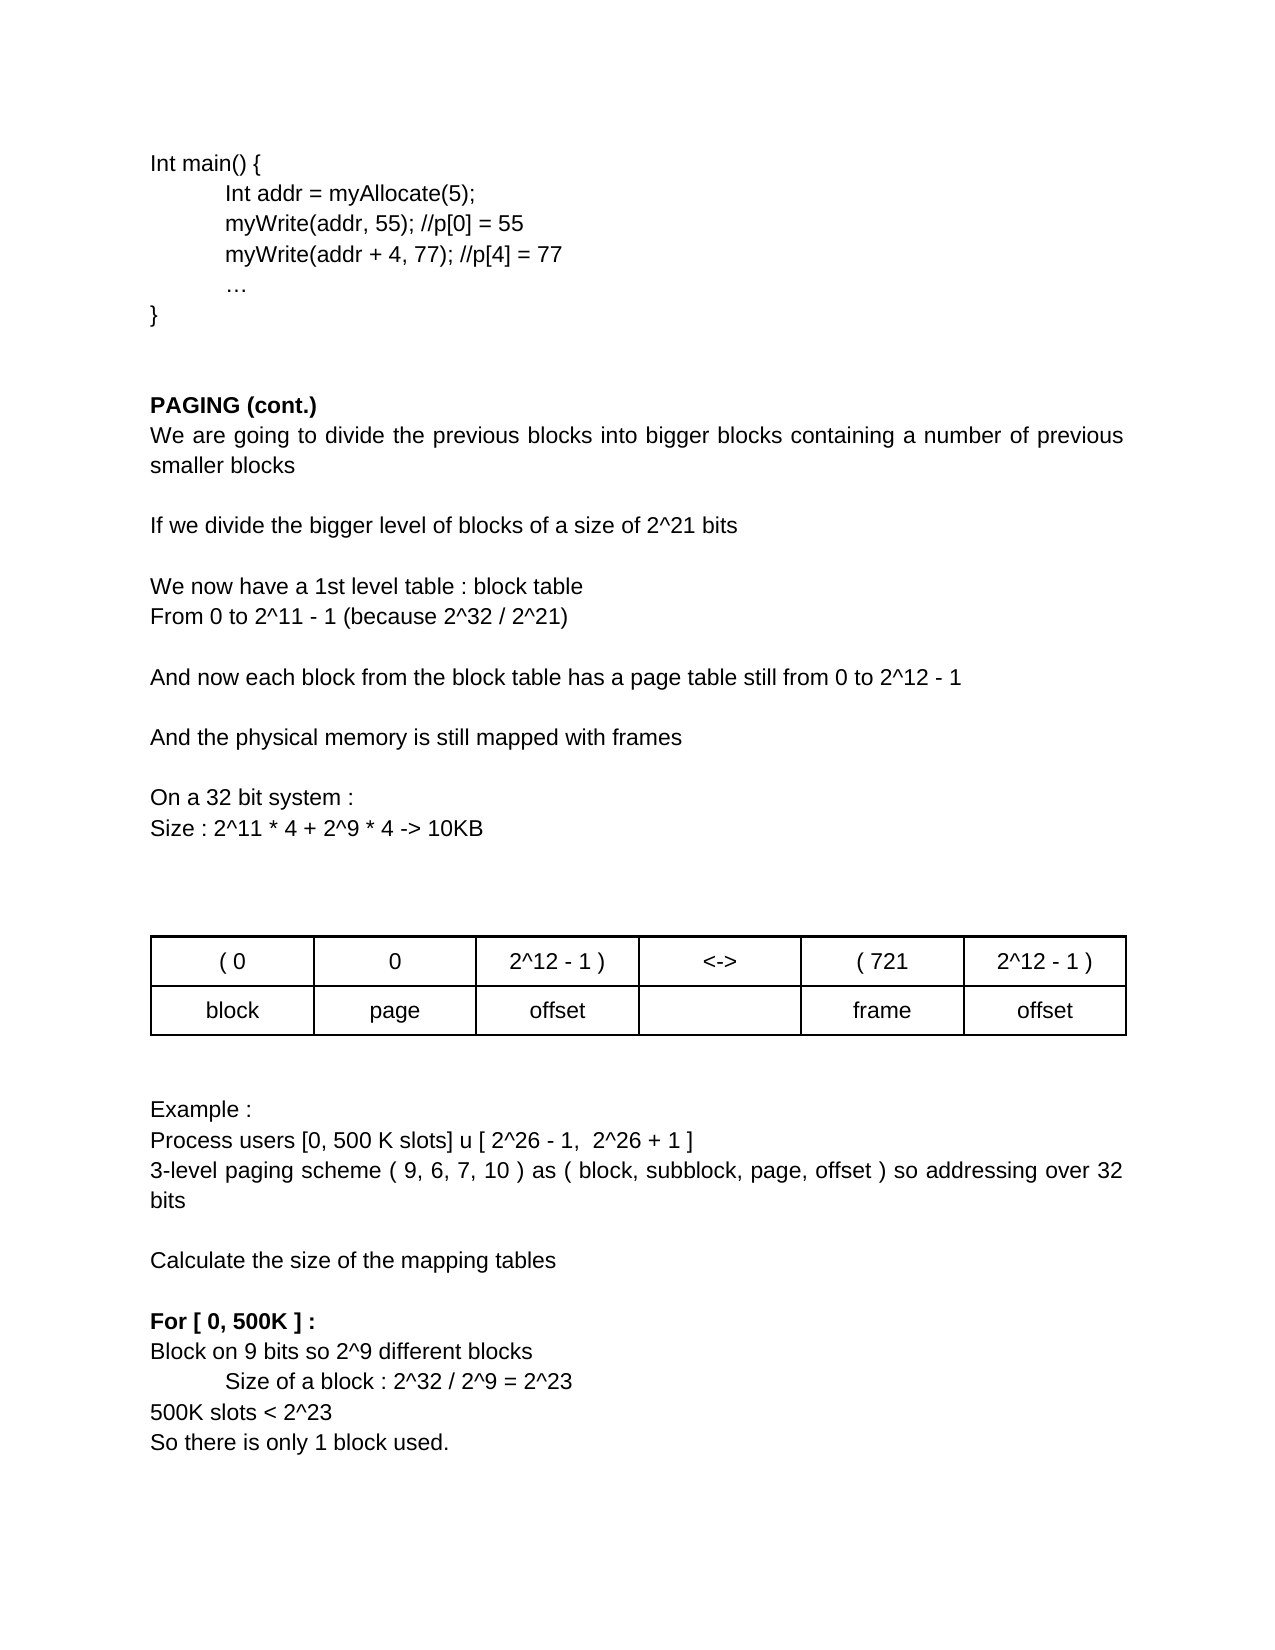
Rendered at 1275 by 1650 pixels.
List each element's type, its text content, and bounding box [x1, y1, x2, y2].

text So there is only 1 block used. [150, 1429, 1125, 1455]
text PAGING (cont.) [150, 392, 1125, 418]
text Calculate the size of the mapping tables [150, 1247, 1125, 1274]
text We are going to divide the previous blocks into bigger blocks containing a number of previous smaller blocks [150, 422, 1125, 478]
text Int addr = myAllocate(5); [150, 180, 1125, 207]
text For [ 0, 500K ] : [150, 1308, 1125, 1334]
table_header ( 721 [802, 938, 963, 985]
table_header <-> [640, 938, 800, 985]
text myWrite(addr + 4, 77); //p[4] = 77 [150, 241, 1125, 267]
table_cell offset [965, 987, 1125, 1034]
text 500K slots < 2^23 [150, 1398, 1125, 1425]
text … [150, 271, 1125, 297]
text myWrite(addr, 55); //p[0] = 55 [150, 210, 1125, 237]
text Int main() { [150, 150, 1125, 176]
text And now each block from the block table has a page table still from 0 to 2^12 - 1 [150, 663, 1125, 690]
table_header 0 [315, 938, 475, 985]
table_cell block [152, 987, 313, 1034]
table_header ( 0 [152, 938, 313, 985]
table_cell [640, 987, 800, 1034]
text If we divide the bigger level of blocks of a size of 2^21 bits [150, 512, 1125, 539]
text 3-level paging scheme ( 9, 6, 7, 10 ) as ( block, subblock, page, offset ) so addressing over 32 bits [150, 1157, 1125, 1213]
text We now have a 1st level table : block table [150, 573, 1125, 599]
text Size of a block : 2^32 / 2^9 = 2^23 [150, 1368, 1125, 1395]
table_header 2^12 - 1 ) [477, 938, 638, 985]
table_cell offset [477, 987, 638, 1034]
text Process users [0, 500 K slots] u [ 2^26 - 1, 2^26 + 1 ] [150, 1127, 1125, 1153]
text And the physical memory is still mapped with frames [150, 724, 1125, 750]
text Size : 2^11 * 4 + 2^9 * 4 -> 10KB [150, 814, 1125, 841]
text Block on 9 bits so 2^9 different blocks [150, 1338, 1125, 1364]
text } [150, 301, 1125, 327]
text Example : [150, 1096, 1125, 1123]
table_header 2^12 - 1 ) [965, 938, 1125, 985]
text On a 32 bit system : [150, 784, 1125, 811]
text From 0 to 2^11 - 1 (because 2^32 / 2^21) [150, 603, 1125, 629]
table_cell frame [802, 987, 963, 1034]
table_cell page [315, 987, 475, 1034]
